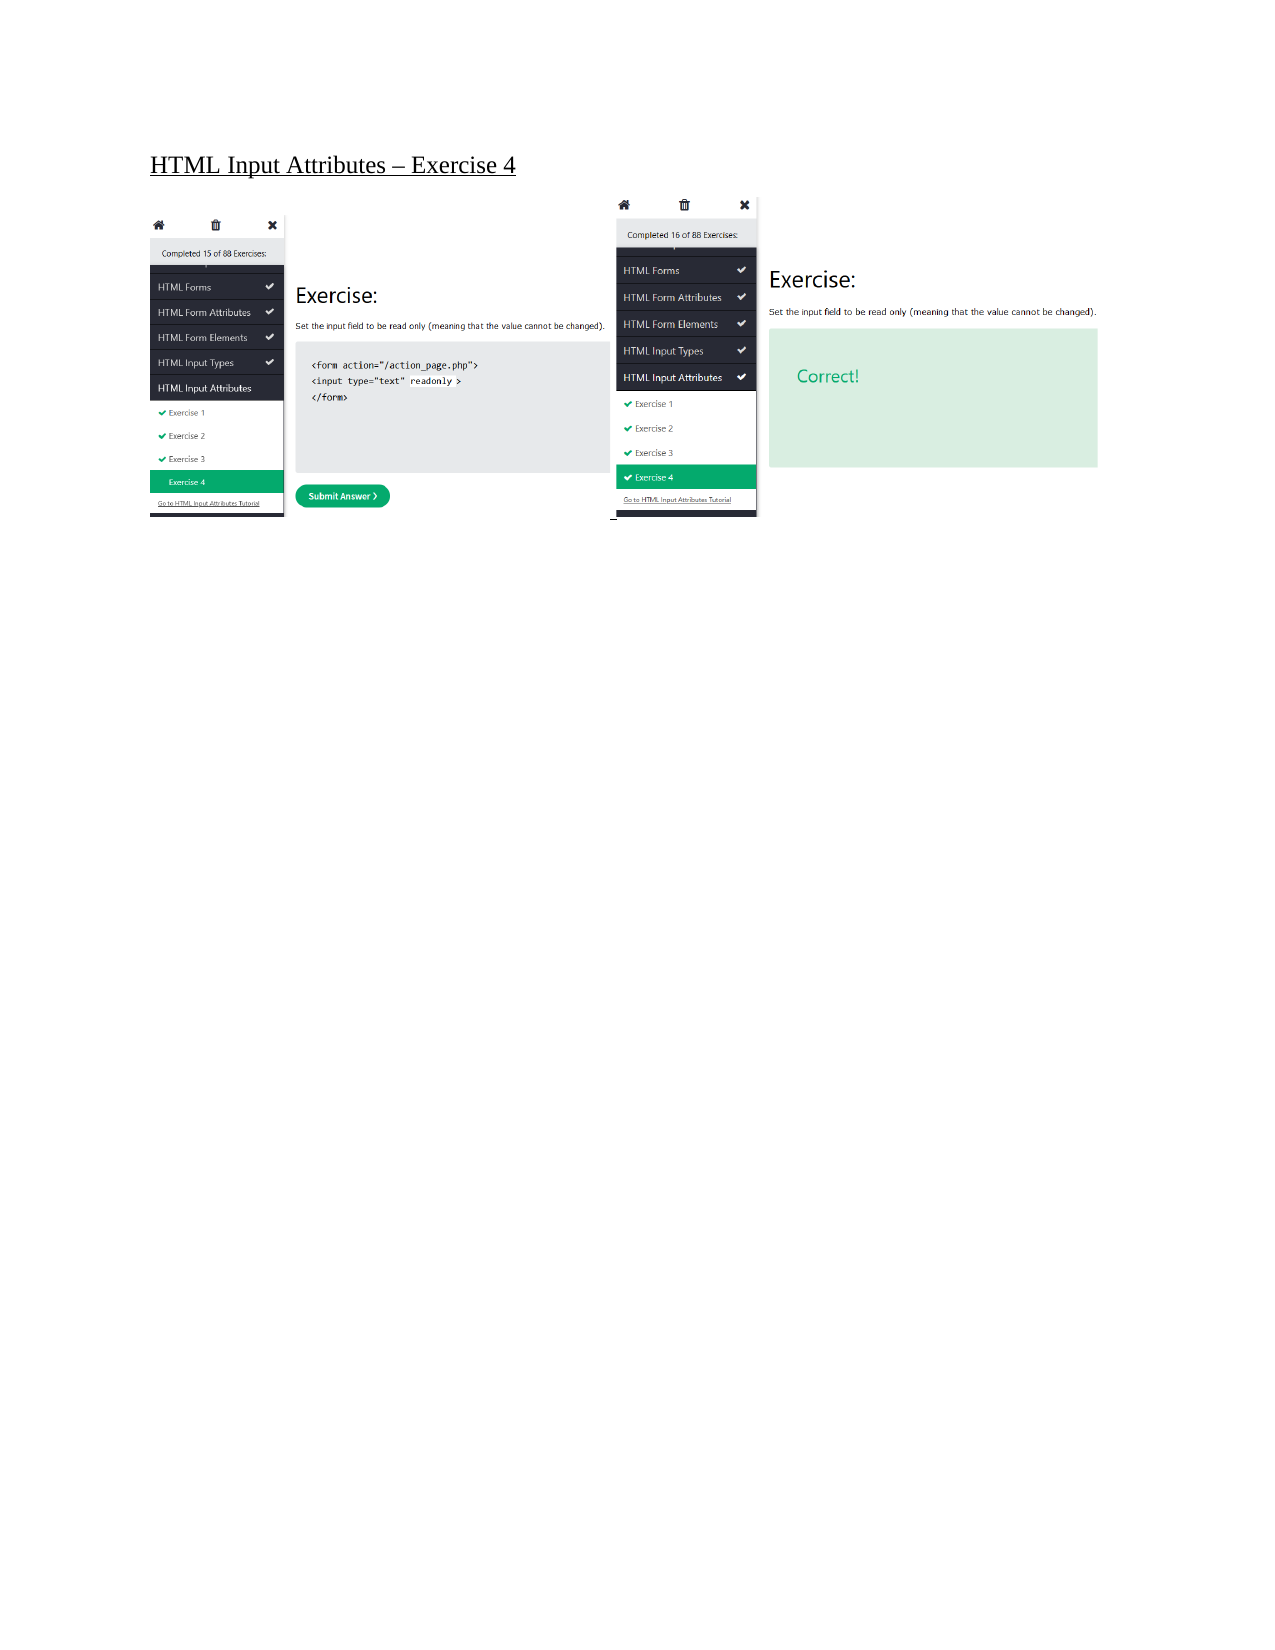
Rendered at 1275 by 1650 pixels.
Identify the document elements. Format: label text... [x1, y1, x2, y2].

picture [150, 215, 611, 517]
picture [616, 197, 1098, 517]
text HTML Input Attributes – Exercise 4 [150, 150, 1125, 179]
